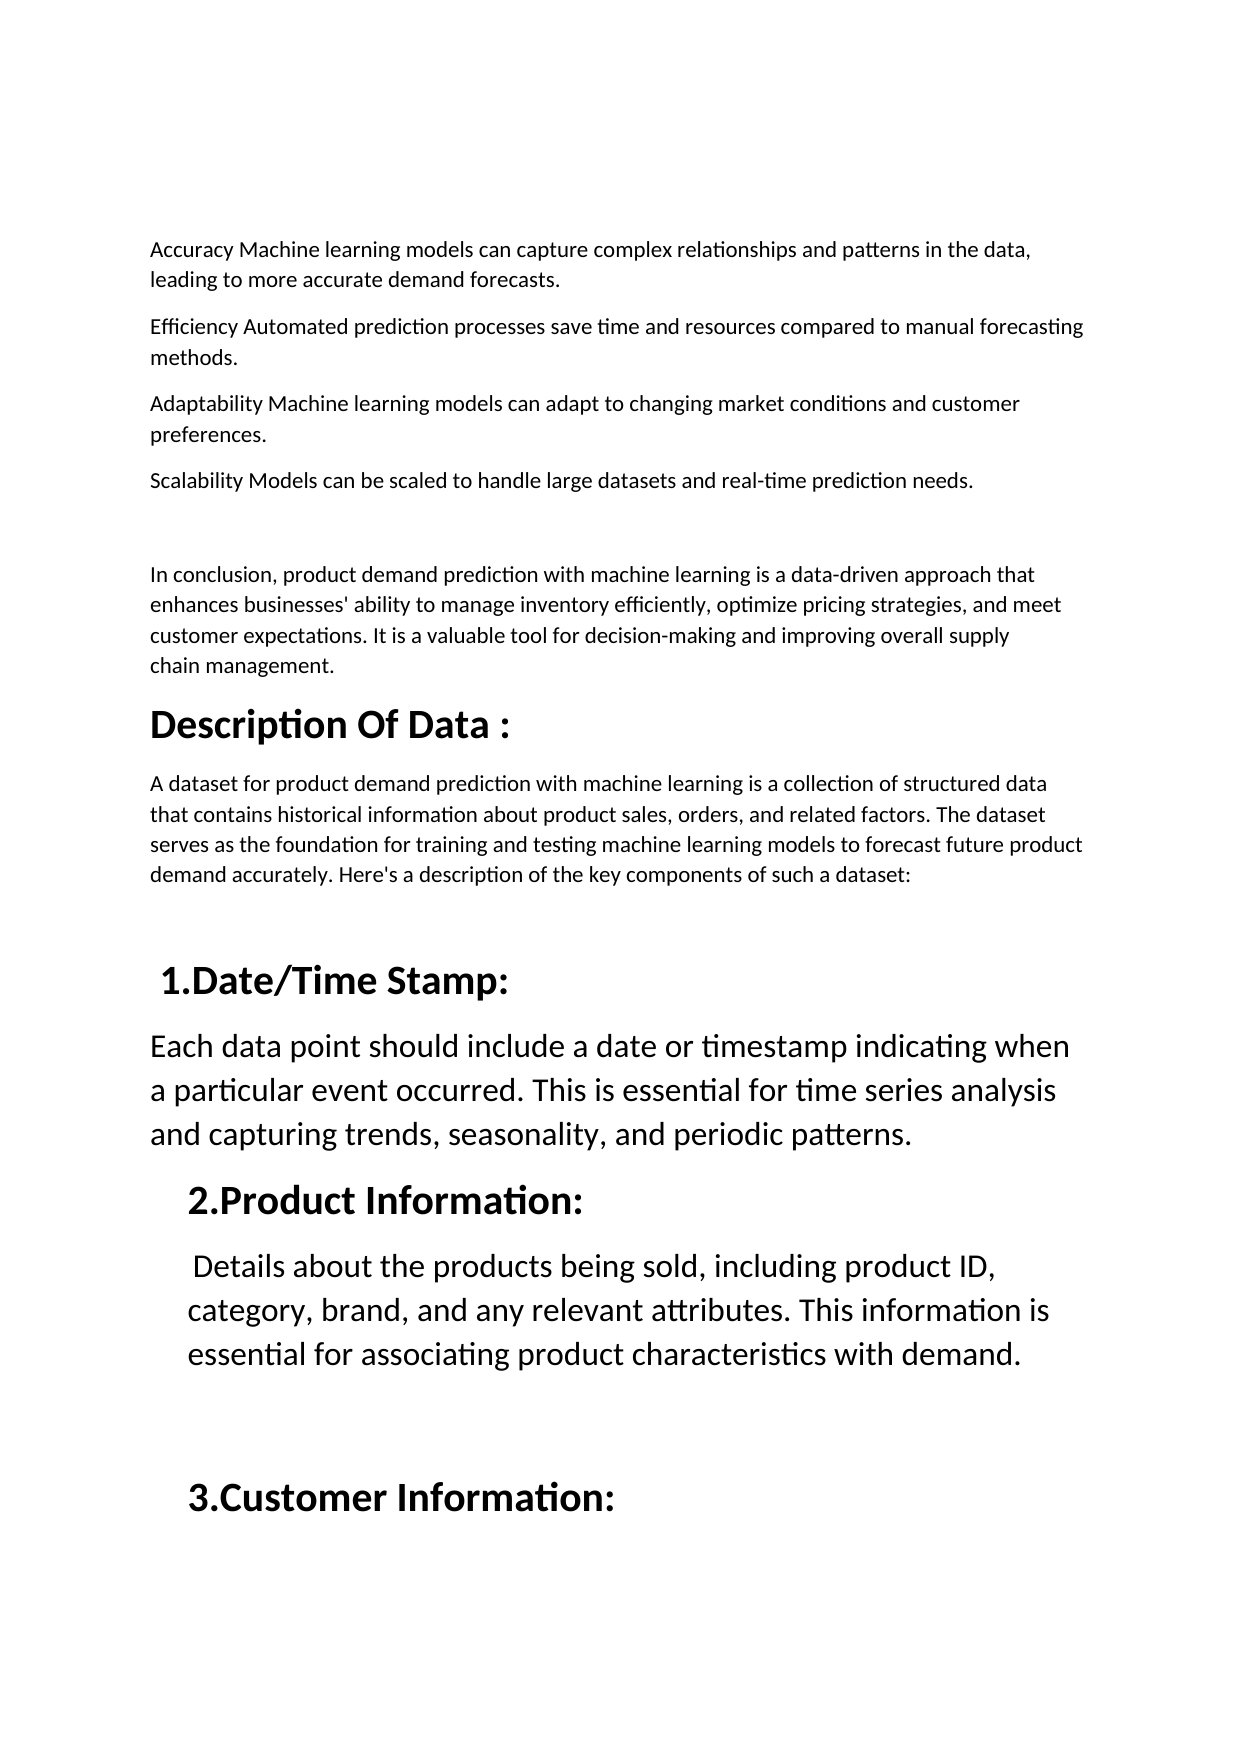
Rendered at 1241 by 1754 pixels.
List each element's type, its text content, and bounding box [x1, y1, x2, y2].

text Scalability Models can be scaled to handle large datasets and real-time prediction needs. [150, 467, 1090, 495]
text 1.Date/Time Stamp: [150, 954, 1090, 1005]
text A dataset for product demand prediction with machine learning is a collection of structured data that contains historical information about product sales, orders, and related factors. The dataset serves as the foundation for training and testing machine learning models to forecast future product demand accurately. Here's a description of the key components of such a dataset: [150, 769, 1090, 888]
text Adaptability Machine learning models can adapt to changing market conditions and customer preferences. [150, 389, 1090, 448]
text Description Of Data : [150, 698, 1090, 749]
text 3.Customer Information: [187, 1471, 1090, 1522]
text In conclusion, product demand prediction with machine learning is a data-driven approach that enhances businesses' ability to manage inventory efficiently, optimize pricing strategies, and meet customer expectations. It is a valuable tool for decision-making and improving overall supply chain management. [150, 560, 1090, 679]
text Accuracy Machine learning models can capture complex relationships and patterns in the data, leading to more accurate demand forecasts. [150, 235, 1090, 294]
text 2.Product Information: [187, 1174, 1090, 1225]
text Efficiency Automated prediction processes save time and resources compared to manual forecasting methods. [150, 312, 1090, 371]
text Each data point should include a date or timestamp indicating when a particular event occurred. This is essential for time series analysis and capturing trends, seasonality, and periodic patterns. [150, 1025, 1090, 1154]
text Details about the products being sold, including product ID, category, brand, and any relevant attributes. This information is essential for associating product characteristics with demand. [187, 1246, 1090, 1374]
